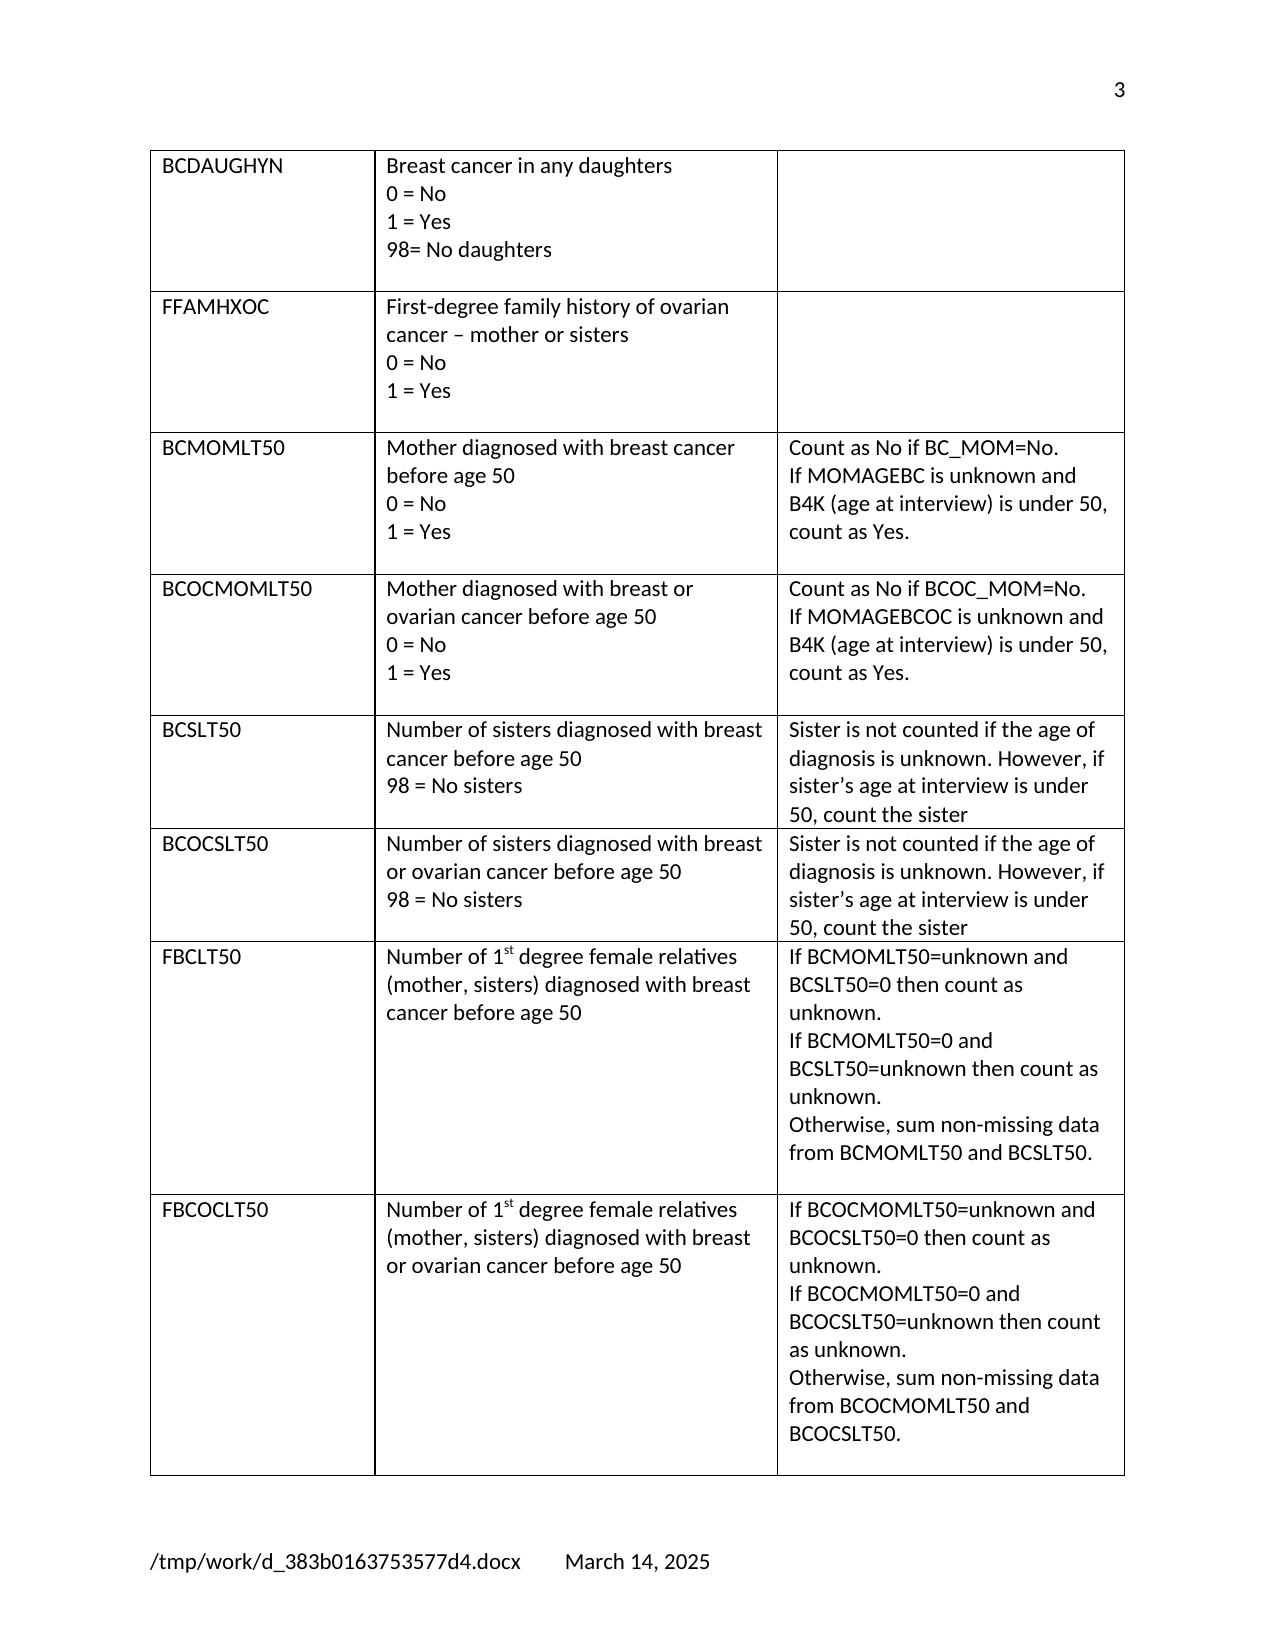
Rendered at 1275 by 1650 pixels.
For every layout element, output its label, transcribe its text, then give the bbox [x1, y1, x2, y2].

table_cell If BCOCMOMLT50=unknown and BCOCSLT50=0 then count as unknown. If BCOCMOMLT50=0 and BCOCSLT50=unknown then count as unknown. Otherwise, sum non-missing data from BCOCMOMLT50 and BCOCSLT50. [778, 1195, 1124, 1475]
table_cell Mother diagnosed with breast cancer before age 50 0 = No 1 = Yes [376, 433, 777, 573]
table_cell BCOCMOMLT50 [151, 575, 374, 714]
table_cell FBCOCLT50 [151, 1195, 374, 1475]
table_cell BCMOMLT50 [151, 433, 374, 573]
table_cell Sister is not counted if the age of diagnosis is unknown. However, if sister’s age at interview is under 50, count the sister [778, 716, 1124, 828]
table_cell Mother diagnosed with breast or ovarian cancer before age 50 0 = No 1 = Yes [376, 575, 777, 714]
table_header BCDAUGHYN [151, 151, 374, 291]
table_cell [778, 292, 1124, 432]
table_cell Count as No if BCOC_MOM=No. If MOMAGEBCOC is unknown and B4K (age at interview) is under 50, count as Yes. [778, 575, 1124, 714]
table_cell Number of 1st degree female relatives (mother, sisters) diagnosed with breast or ovarian cancer before age 50 [376, 1195, 777, 1475]
table_cell Sister is not counted if the age of diagnosis is unknown. However, if sister’s age at interview is under 50, count the sister [778, 829, 1124, 941]
table_cell Number of 1st degree female relatives (mother, sisters) diagnosed with breast cancer before age 50 [376, 942, 777, 1194]
table_cell FBCLT50 [151, 942, 374, 1194]
table_cell Number of sisters diagnosed with breast or ovarian cancer before age 50 98 = No sisters [376, 829, 777, 941]
table_cell Number of sisters diagnosed with breast cancer before age 50 98 = No sisters [376, 716, 777, 828]
table_cell Count as No if BC_MOM=No. If MOMAGEBC is unknown and B4K (age at interview) is under 50, count as Yes. [778, 433, 1124, 573]
table_cell First-degree family history of ovarian cancer – mother or sisters 0 = No 1 = Yes [376, 292, 777, 432]
table_cell BCOCSLT50 [151, 829, 374, 941]
table_header Breast cancer in any daughters 0 = No 1 = Yes 98= No daughters [376, 151, 777, 291]
table_cell If BCMOMLT50=unknown and BCSLT50=0 then count as unknown. If BCMOMLT50=0 and BCSLT50=unknown then count as unknown. Otherwise, sum non-missing data from BCMOMLT50 and BCSLT50. [778, 942, 1124, 1194]
table_cell FFAMHXOC [151, 292, 374, 432]
table_header [778, 151, 1124, 291]
table_cell BCSLT50 [151, 716, 374, 828]
